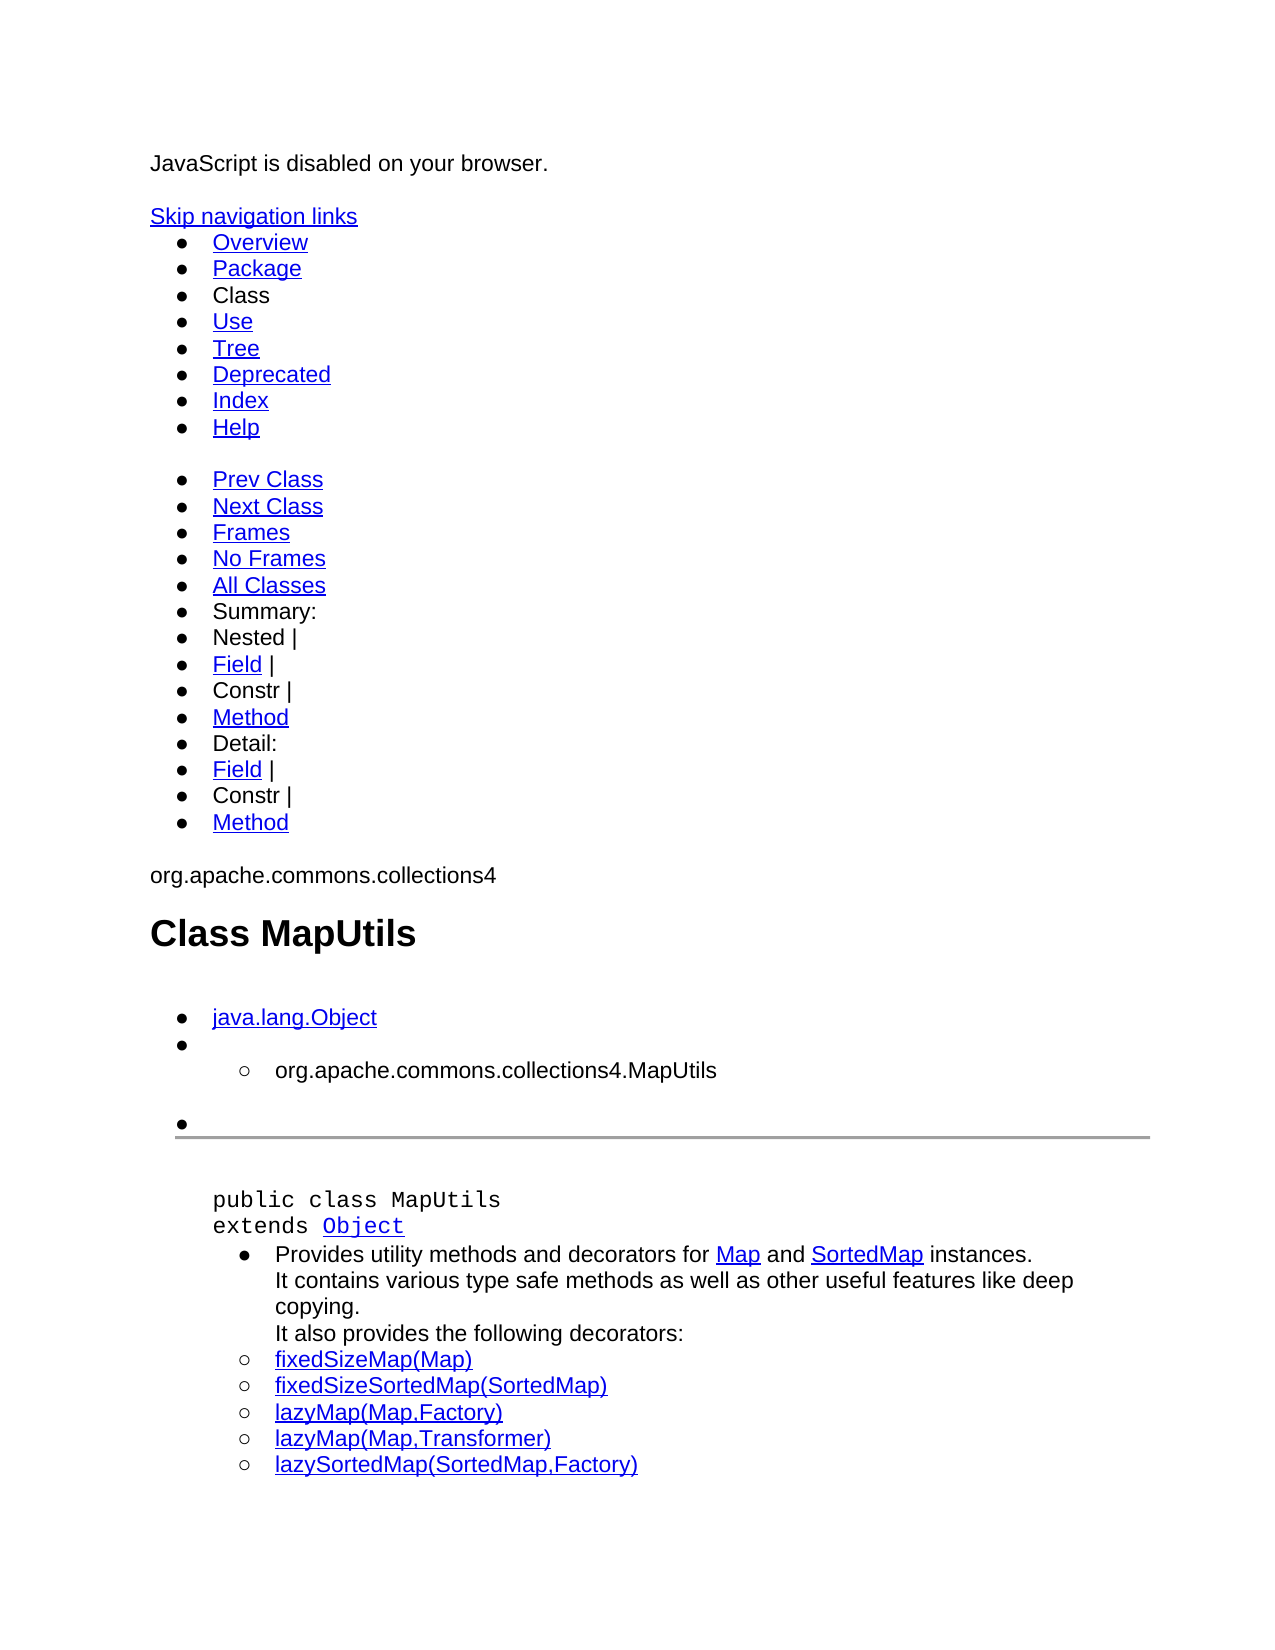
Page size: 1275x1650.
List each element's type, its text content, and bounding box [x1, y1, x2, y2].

list lazyMap(Map,Factory) [237, 1399, 1125, 1425]
text JavaScript is disabled on your browser. [150, 150, 1125, 176]
subtitle Class MapUtils [150, 911, 1125, 954]
list No Frames [175, 545, 1125, 572]
list public class MapUtils extends Object [175, 1140, 1125, 1241]
list lazyMap(Map,Transformer) [237, 1425, 1125, 1451]
list Method [175, 703, 1125, 730]
list java.lang.Object [175, 1004, 1125, 1031]
list Constr | [175, 782, 1125, 809]
list Next Class [175, 493, 1125, 519]
list Method [175, 809, 1125, 835]
list Tree [175, 334, 1125, 361]
list fixedSizeMap(Map) [237, 1346, 1125, 1372]
list lazySortedMap(SortedMap,Factory) [237, 1451, 1125, 1478]
list Class [175, 282, 1125, 308]
list Package [175, 255, 1125, 282]
list Summary: [175, 598, 1125, 624]
list Prev Class [175, 466, 1125, 493]
list Detail: [175, 730, 1125, 756]
list Field | [175, 756, 1125, 782]
list Deprecated [175, 361, 1125, 387]
list All Classes [175, 572, 1125, 598]
list Provides utility methods and decorators for Map and SortedMap instances. It contains various type safe methods as well as other useful features like deep copying. It also provides the following decorators: [237, 1241, 1125, 1346]
list Nested | [175, 624, 1125, 651]
list Index [175, 387, 1125, 413]
text org.apache.commons.collections4 [150, 862, 1125, 888]
list Frames [175, 519, 1125, 545]
list Help [175, 413, 1125, 440]
list Constr | [175, 677, 1125, 703]
list Field | [175, 651, 1125, 677]
list Overview [175, 229, 1125, 255]
list public class MapUtils extends Object [175, 1110, 1125, 1136]
list org.apache.commons.collections4.MapUtils [237, 1057, 1125, 1083]
list Use [175, 308, 1125, 334]
text Skip navigation links [150, 203, 1125, 229]
list fixedSizeSortedMap(SortedMap) [237, 1372, 1125, 1399]
